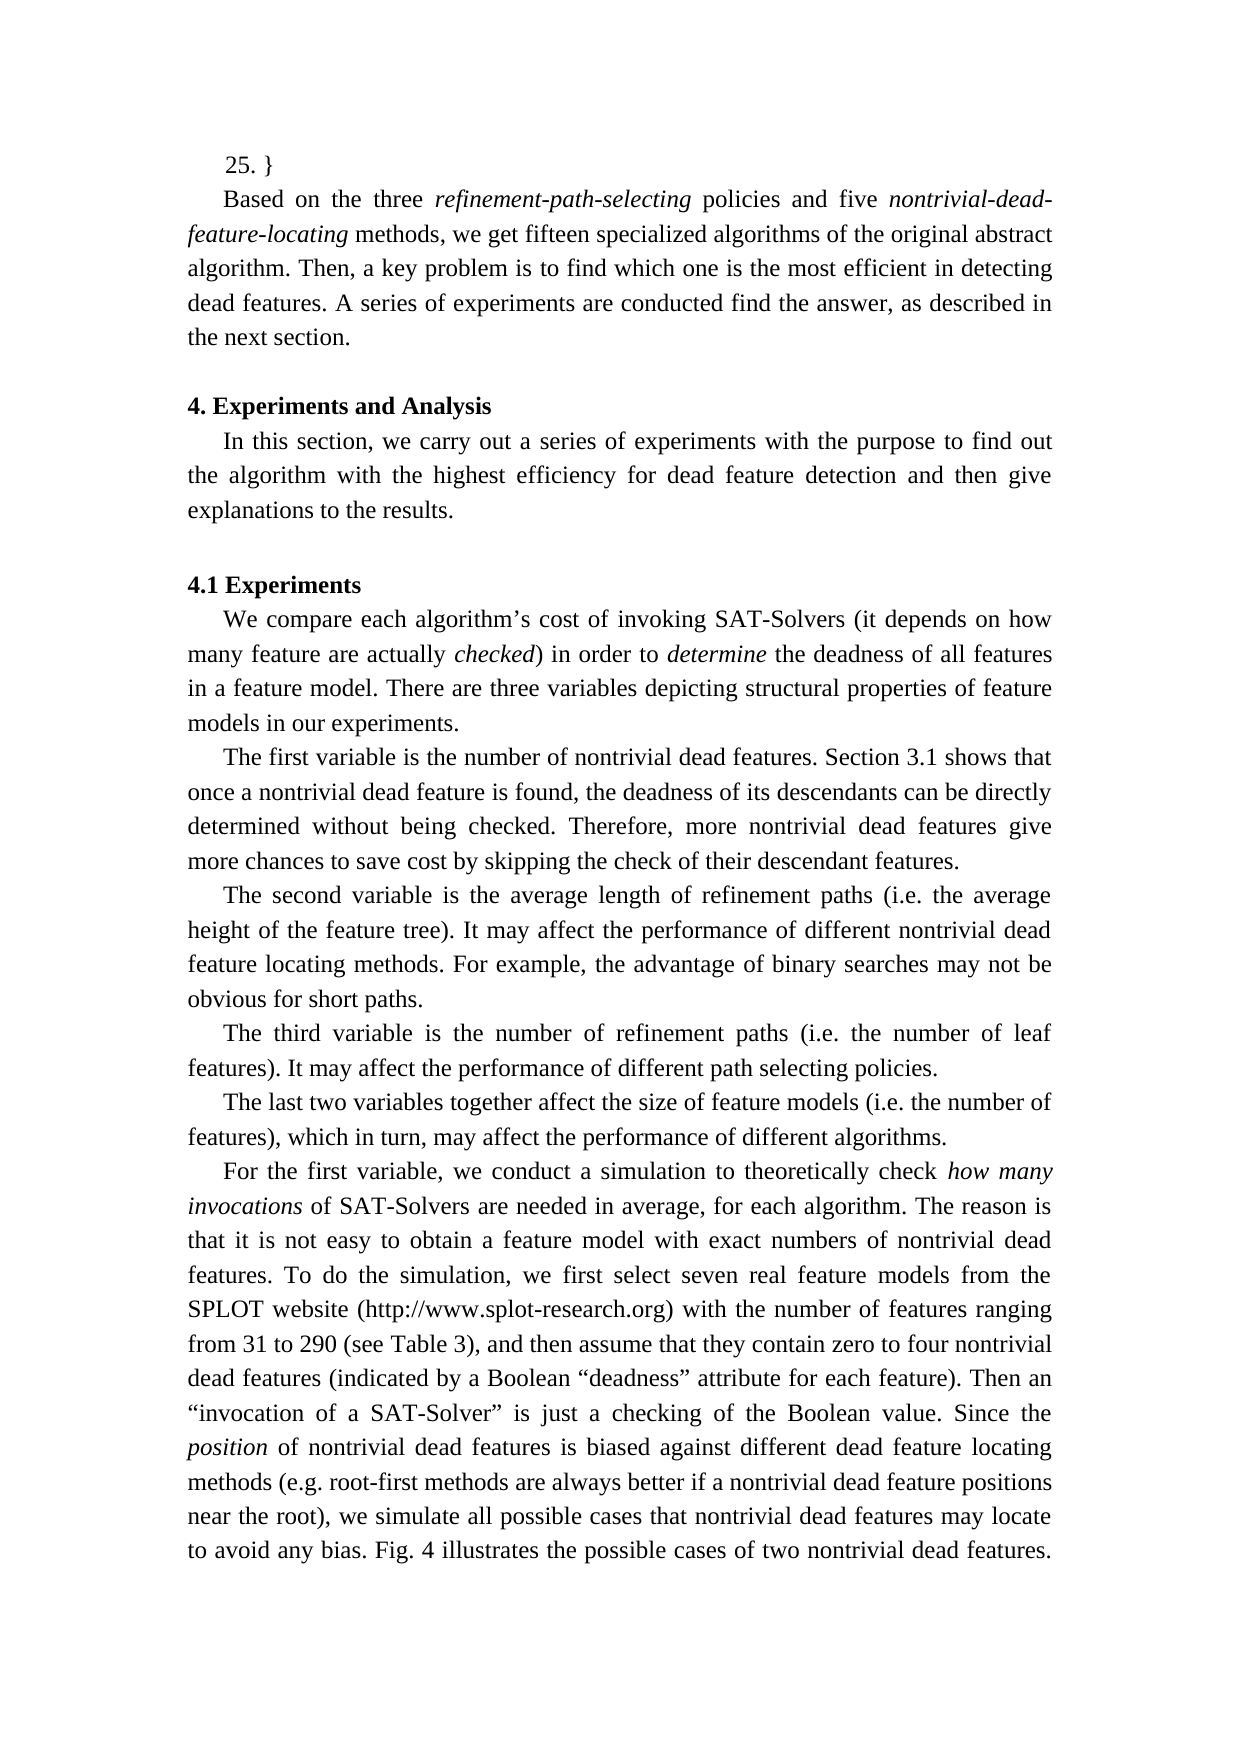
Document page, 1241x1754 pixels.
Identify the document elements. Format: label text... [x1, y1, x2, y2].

text We compare each algorithm’s cost of invoking SAT-Solvers (it depends on how many feature are actually checked) in order to determine the deadness of all features in a feature model. There are three variables depicting structural properties of feature models in our experiments. [187, 604, 1053, 737]
text The third variable is the number of refinement paths (i.e. the number of leaf features). It may affect the performance of different path selecting policies. [187, 1018, 1053, 1082]
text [187, 1156, 1053, 1564]
text Based on the three refinement-path-selecting policies and five nontrivial-dead-feature-locating methods, we get fifteen specialized algorithms of the original abstract algorithm. Then, a key problem is to find which one is the most efficient in detecting dead features. A series of experiments are conducted find the answer, as described in the next section. [187, 184, 1053, 351]
text The second variable is the average length of refinement paths (i.e. the average height of the feature tree). It may affect the performance of different nontrivial dead feature locating methods. For example, the advantage of binary searches may not be obvious for short paths. [187, 880, 1053, 1013]
text The first variable is the number of nontrivial dead features. Section 3.1 shows that once a nontrivial dead feature is found, the deadness of its descendants can be directly determined without being checked. Therefore, more nontrivial dead features give more chances to save cost by skipping the check of their descendant features. [187, 742, 1053, 875]
list } [225, 150, 1053, 179]
text The last two variables together affect the size of feature models (i.e. the number of features), which in turn, may affect the performance of different algorithms. [187, 1087, 1053, 1151]
text In this section, we carry out a series of experiments with the purpose to find out the algorithm with the highest efficiency for dead feature detection and then give explanations to the results. [187, 426, 1053, 523]
text 4. Experiments and Analysis [187, 391, 1053, 420]
text 4.1 Experiments [187, 570, 1053, 599]
